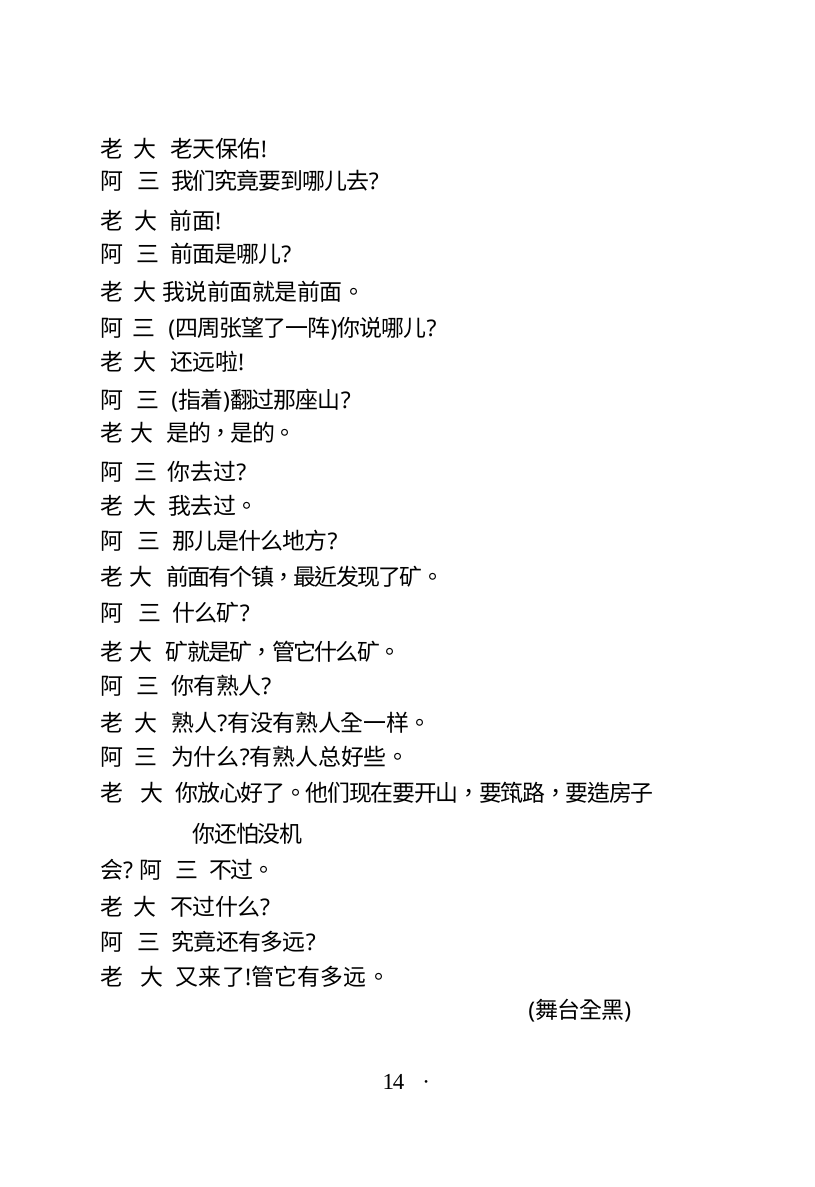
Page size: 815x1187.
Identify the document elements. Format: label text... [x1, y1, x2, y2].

text 你还怕没机会? 阿 三 不过。 [100, 818, 334, 885]
text 阿 三 前面是哪儿? [100, 240, 692, 268]
text 老 大 前面! [100, 206, 692, 236]
text 老 大 又来了!管它有多远。 [100, 961, 692, 991]
text 阿 三 (指着)翻过那座山? 老 大 是的，是的。 [100, 384, 372, 448]
text 老 大 老天保佑! [100, 133, 692, 163]
text 老 大 熟人?有没有熟人全一样。 阿 三 为什么?有熟人总好些。 [100, 707, 449, 773]
text 老 大 不过什么? [100, 891, 692, 921]
text 阿 三 那儿是什么地方? [100, 526, 692, 555]
text 阿 三 我们究竟要到哪儿去? [100, 166, 692, 195]
text (舞台全黑) [528, 995, 692, 1024]
text 老 大 我说前面就是前面。 [100, 277, 692, 307]
text 老 大 矿就是矿，管它什么矿。 阿 三 你有熟人? [100, 636, 414, 701]
text 阿 三 你去过? 老 大 我去过。 [100, 456, 274, 521]
text 阿 三 (四周张望了一阵)你说哪儿? 老 大 还远啦! [100, 312, 459, 377]
text 老 大 前面有个镇，最近发现了矿。 阿 三 什么矿? [100, 561, 457, 628]
text 老 大 你放心好了。他们现在要开山，要筑路，要造房子 [100, 779, 692, 807]
text 阿 三 究竟还有多远? [100, 927, 692, 956]
